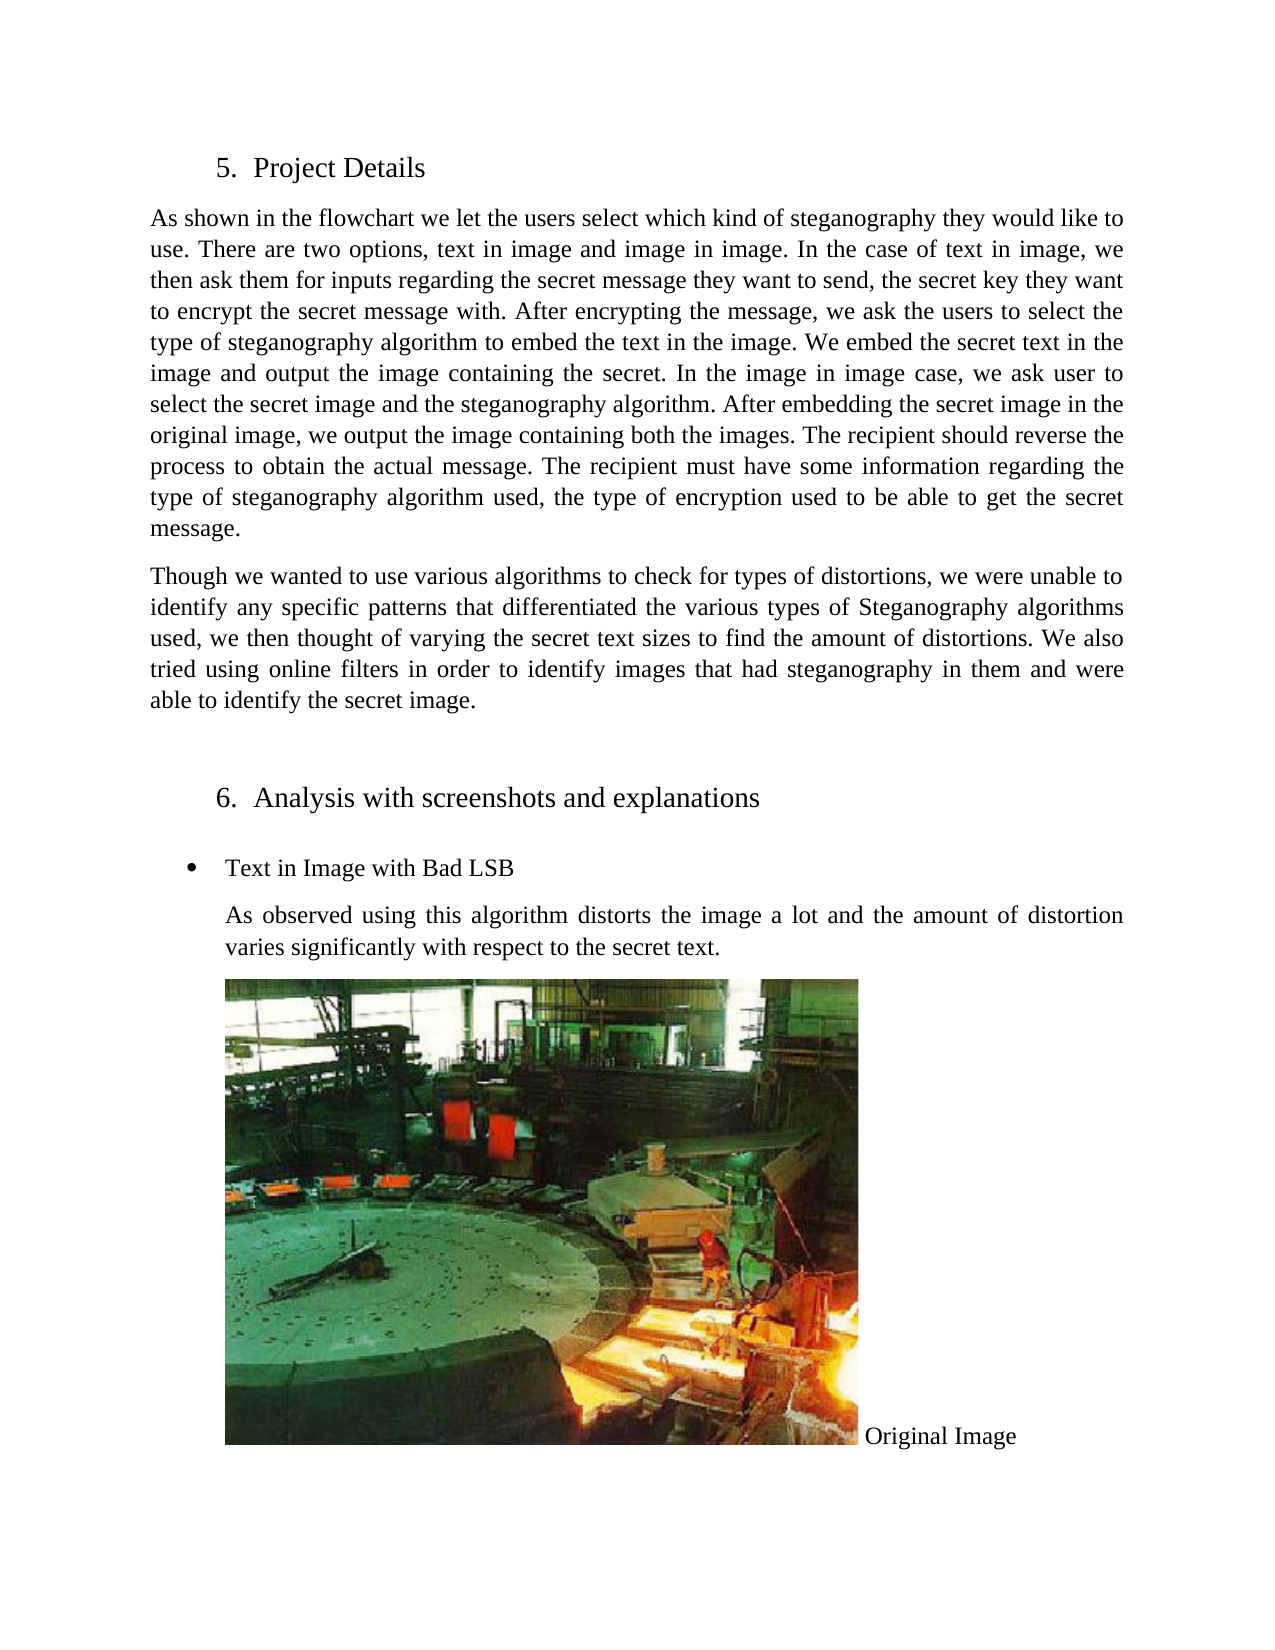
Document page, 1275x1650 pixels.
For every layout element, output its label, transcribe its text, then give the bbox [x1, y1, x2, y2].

text As observed using this algorithm distorts the image a lot and the amount of distortion varies significantly with respect to the secret text. [225, 901, 1125, 960]
list Analysis with screenshots and explanations [216, 781, 1125, 814]
list Project Details [216, 150, 1125, 183]
list Text in Image with Bad LSB [187, 853, 1125, 882]
picture [225, 979, 859, 1445]
text Though we wanted to use various algorithms to check for types of distortions, we were unable to identify any specific patterns that differentiated the various types of Steganography algorithms used, we then thought of varying the secret text sizes to find the amount of distortions. We also tried using online filters in order to identify images that had steganography in them and were able to identify the secret image. [150, 561, 1125, 714]
text As shown in the flowchart we let the users select which kind of steganography they would like to use. There are two options, text in image and image in image. In the case of text in image, we then ask them for inputs regarding the secret message they want to send, the secret key they want to encrypt the secret message with. After encrypting the message, we ask the users to select the type of steganography algorithm to embed the text in the image. We embed the secret text in the image and output the image containing the secret. In the image in image case, we ask user to select the secret image and the steganography algorithm. After embedding the secret image in the original image, we output the image containing both the images. The recipient should reverse the process to obtain the actual message. The recipient must have some information regarding the type of steganography algorithm used, the type of encryption used to be able to get the secret message. [150, 203, 1125, 542]
